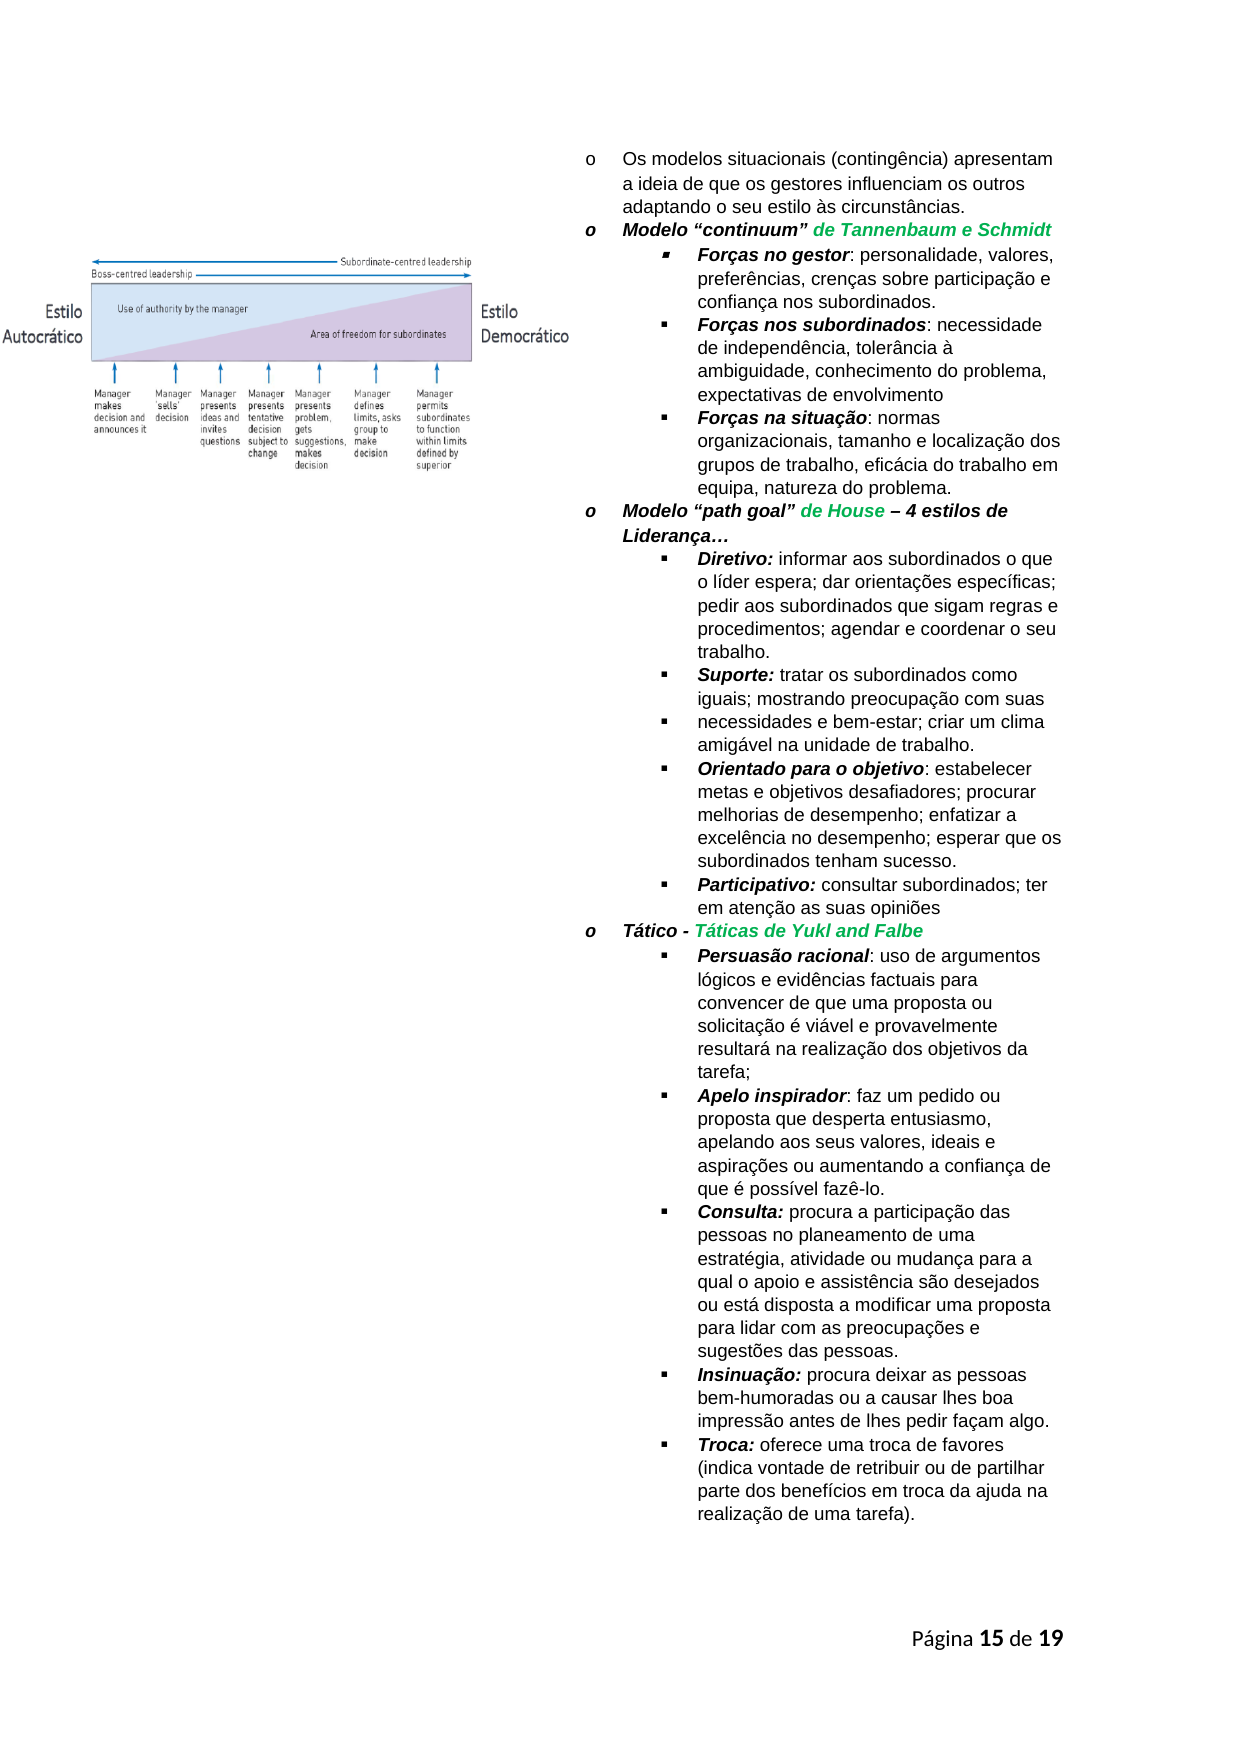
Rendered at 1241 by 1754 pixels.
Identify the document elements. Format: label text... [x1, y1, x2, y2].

list Apelo inspirador: faz um pedido ou proposta que desperta entusiasmo, apelando aos seus valores, ideais e aspirações ou aumentando a confiança de que é possível fazê-lo. [660, 1084, 1063, 1199]
list Suporte: tratar os subordinados como iguais; mostrando preocupação com suas [660, 664, 1063, 709]
list Forças nos subordinados: necessidade de independência, tolerância à ambiguidade, conhecimento do problema, expectativas de envolvimento [660, 314, 1063, 405]
list Participativo: consultar subordinados; ter em atenção as suas opiniões [660, 873, 1063, 918]
list Orientado para o objetivo: estabelecer metas e objetivos desafiadores; procurar melhorias de desempenho; enfatizar a excelência no desempenho; esperar que os subordinados tenham sucesso. [660, 757, 1063, 872]
list Forças na situação: normas organizacionais, tamanho e localização dos grupos de trabalho, eficácia do trabalho em equipa, natureza do problema. [660, 407, 1063, 498]
picture [0, 243, 604, 479]
list Forças no gestor: personalidade, valores, preferências, crenças sobre participação e confiança nos subordinados. [660, 244, 1063, 312]
list Modelo “continuum” de Tannenbaum e Schmidt [585, 219, 1063, 242]
list Persuasão racional: uso de argumentos lógicos e evidências factuais para convencer de que uma proposta ou solicitação é viável e provavelmente resultará na realização dos objetivos da tarefa; [660, 945, 1063, 1083]
list Tático - Táticas de Yukl and Falbe [585, 920, 1063, 943]
list Insinuação: procura deixar as pessoas bem-humoradas ou a causar lhes boa impressão antes de lhes pedir façam algo. [660, 1363, 1063, 1432]
list necessidades e bem-estar; criar um clima amigável na unidade de trabalho. [660, 711, 1063, 756]
list Troca: oferece uma troca de favores (indica vontade de retribuir ou de partilhar parte dos benefícios em troca da ajuda na realização de uma tarefa). [660, 1433, 1063, 1525]
list Modelo “path goal” de House – 4 estilos de Liderança… [585, 500, 1063, 546]
list Diretivo: informar aos subordinados o que o líder espera; dar orientações específicas; pedir aos subordinados que sigam regras e procedimentos; agendar e coordenar o seu trabalho. [660, 548, 1063, 662]
list Os modelos situacionais (contingência) apresentam a ideia de que os gestores influenciam os outros adaptando o seu estilo às circunstâncias. [585, 148, 1063, 217]
list Consulta: procura a participação das pessoas no planeamento de uma estratégia, atividade ou mudança para a qual o apoio e assistência são desejados ou está disposta a modificar uma proposta para lidar com as preocupações e sugestões das pessoas. [660, 1201, 1063, 1362]
